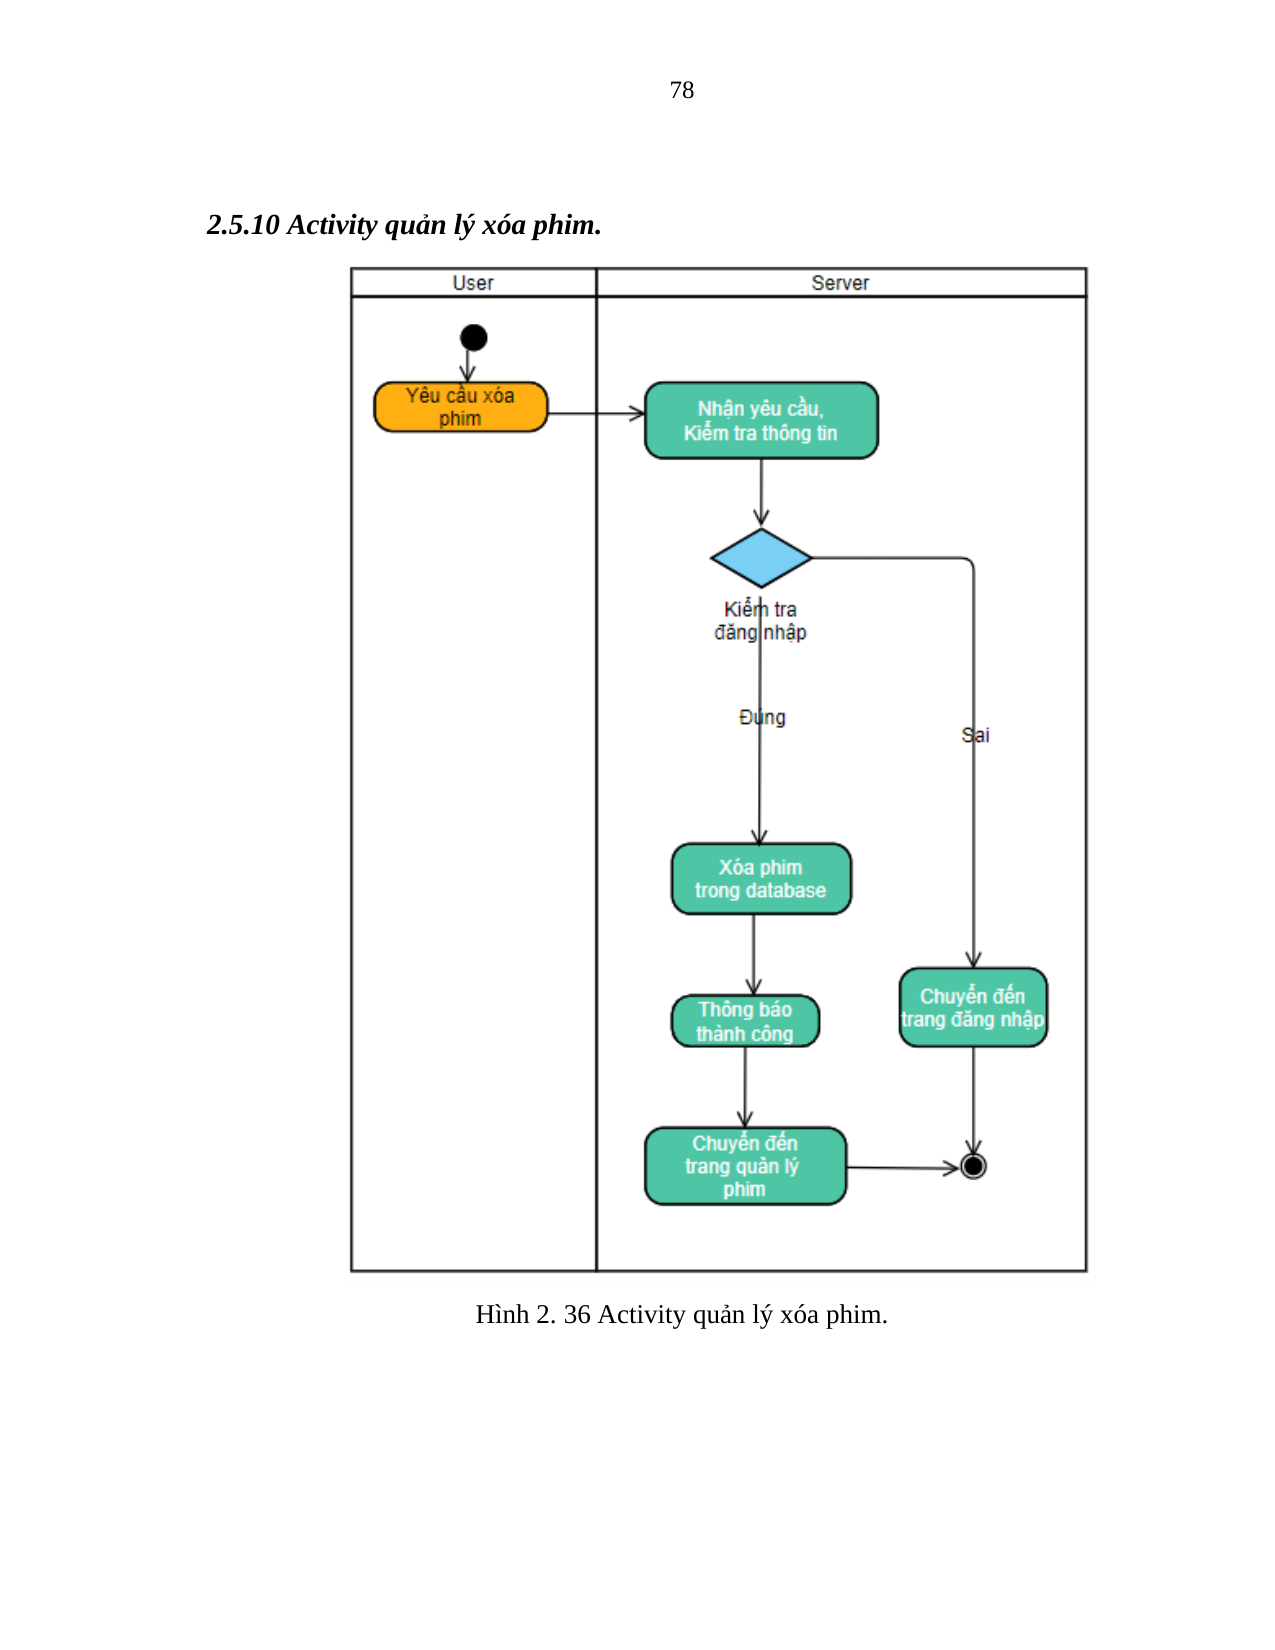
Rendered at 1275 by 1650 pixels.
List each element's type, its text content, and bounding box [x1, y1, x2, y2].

text 2.5.10 Activity quản lý xóa phim. [207, 207, 1157, 240]
picture [344, 257, 1095, 1283]
